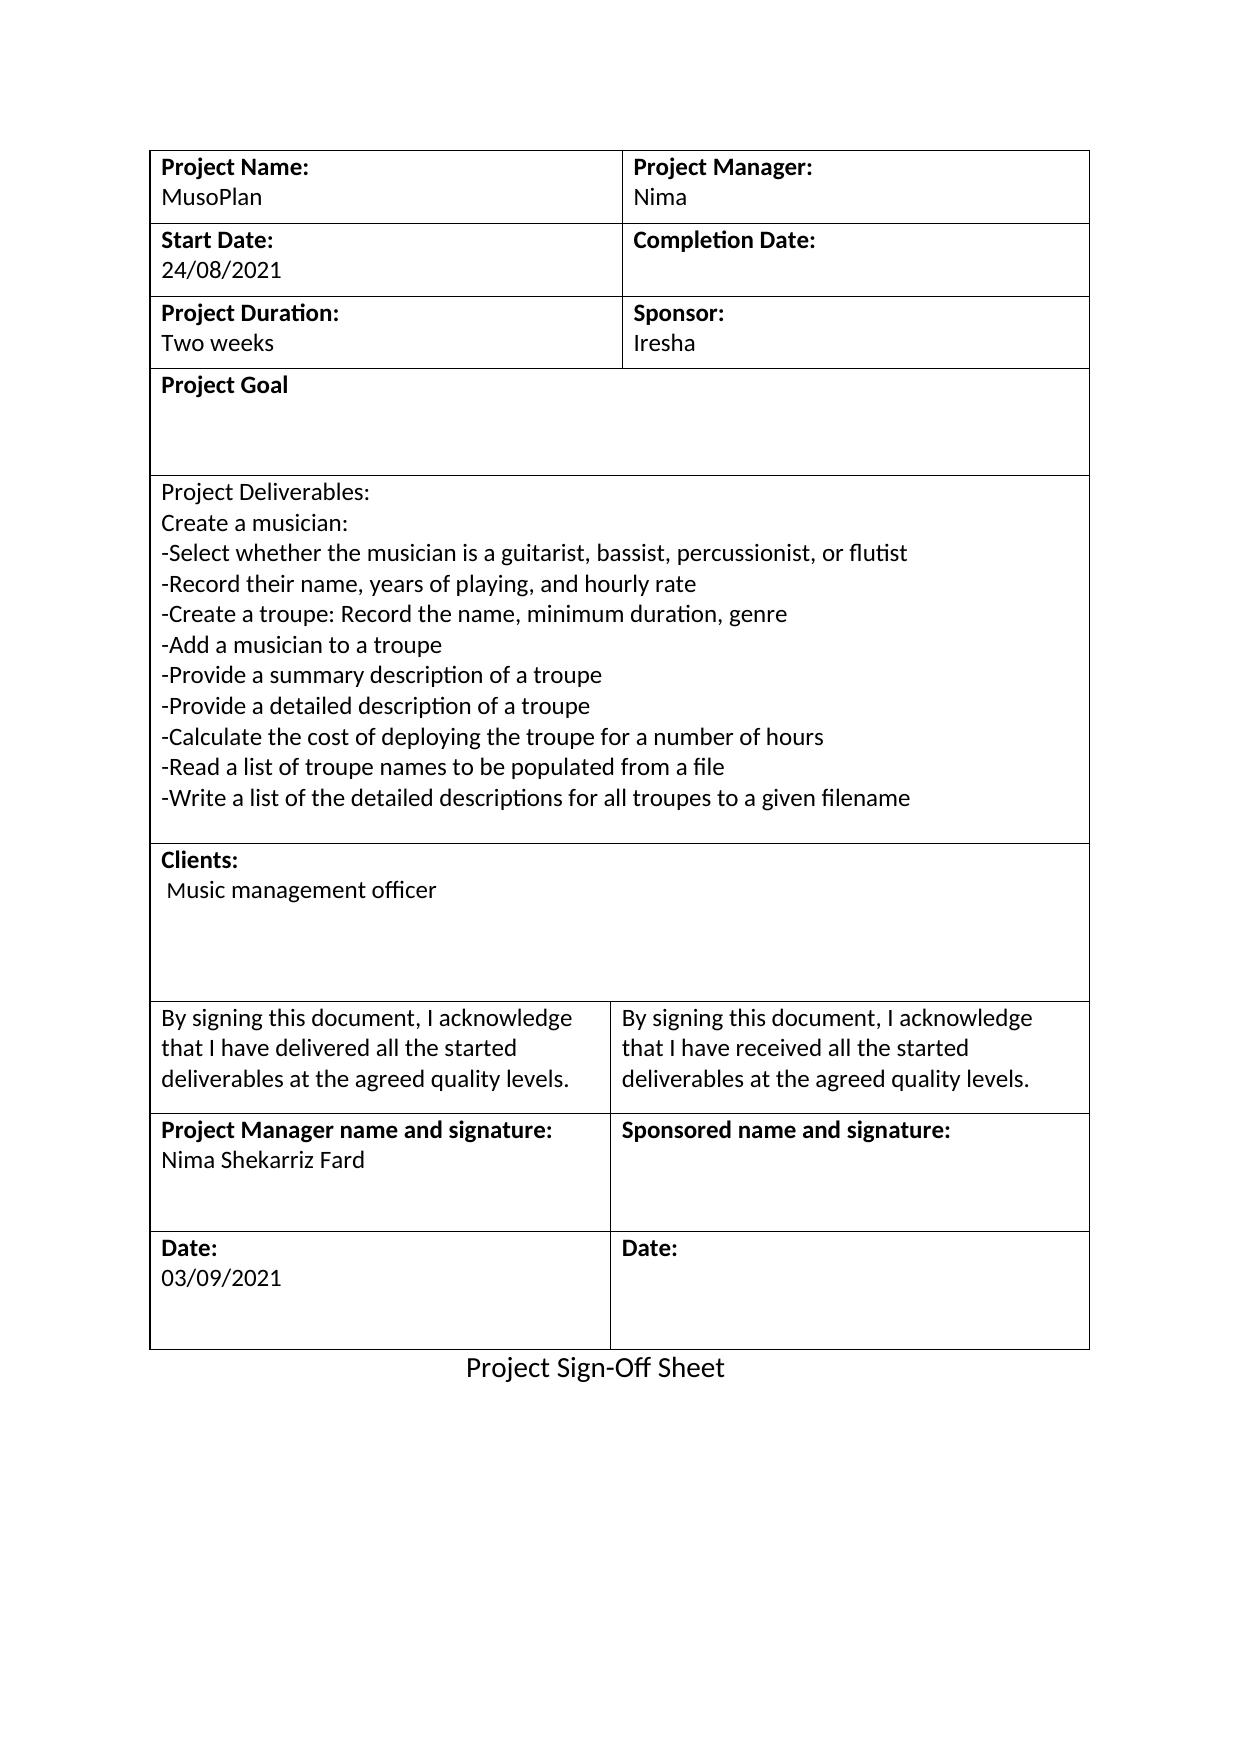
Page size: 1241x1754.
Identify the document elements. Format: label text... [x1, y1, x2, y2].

table_cell Project Deliverables: Create a musician: -Select whether the musician is a guitarist, bassist, percussionist, or flutist -Record their name, years of playing, and hourly rate -Create a troupe: Record the name, minimum duration, genre -Add a musician to a troupe -Provide a summary description of a troupe -Provide a detailed description of a troupe -Calculate the cost of deploying the troupe for a number of hours -Read a list of troupe names to be populated from a file -Write a list of the detailed descriptions for all troupes to a given filename [151, 476, 1089, 843]
table_cell Project Duration: Two weeks [151, 297, 622, 368]
table_cell By signing this document, I acknowledge that I have delivered all the started deliverables at the agreed quality levels. [151, 1002, 610, 1113]
table_cell Date: [611, 1232, 1089, 1348]
table_cell Date: 03/09/2021 [151, 1232, 610, 1348]
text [150, 1350, 1090, 1385]
table_cell Completion Date: [623, 224, 1089, 296]
table_cell Clients: Music management officer [151, 844, 1089, 1001]
table_cell Sponsor: Iresha [623, 297, 1089, 368]
table_header Project Manager: Nima [623, 151, 1089, 223]
table_cell By signing this document, I acknowledge that I have received all the started deliverables at the agreed quality levels. [611, 1002, 1089, 1113]
table_cell Sponsored name and signature: [611, 1114, 1089, 1231]
table_cell Start Date: 24/08/2021 [151, 224, 622, 296]
table_header Project Name: MusoPlan [151, 151, 622, 223]
table_cell Project Goal [151, 369, 1089, 475]
table_cell Project Manager name and signature: Nima Shekarriz Fard [151, 1114, 610, 1231]
